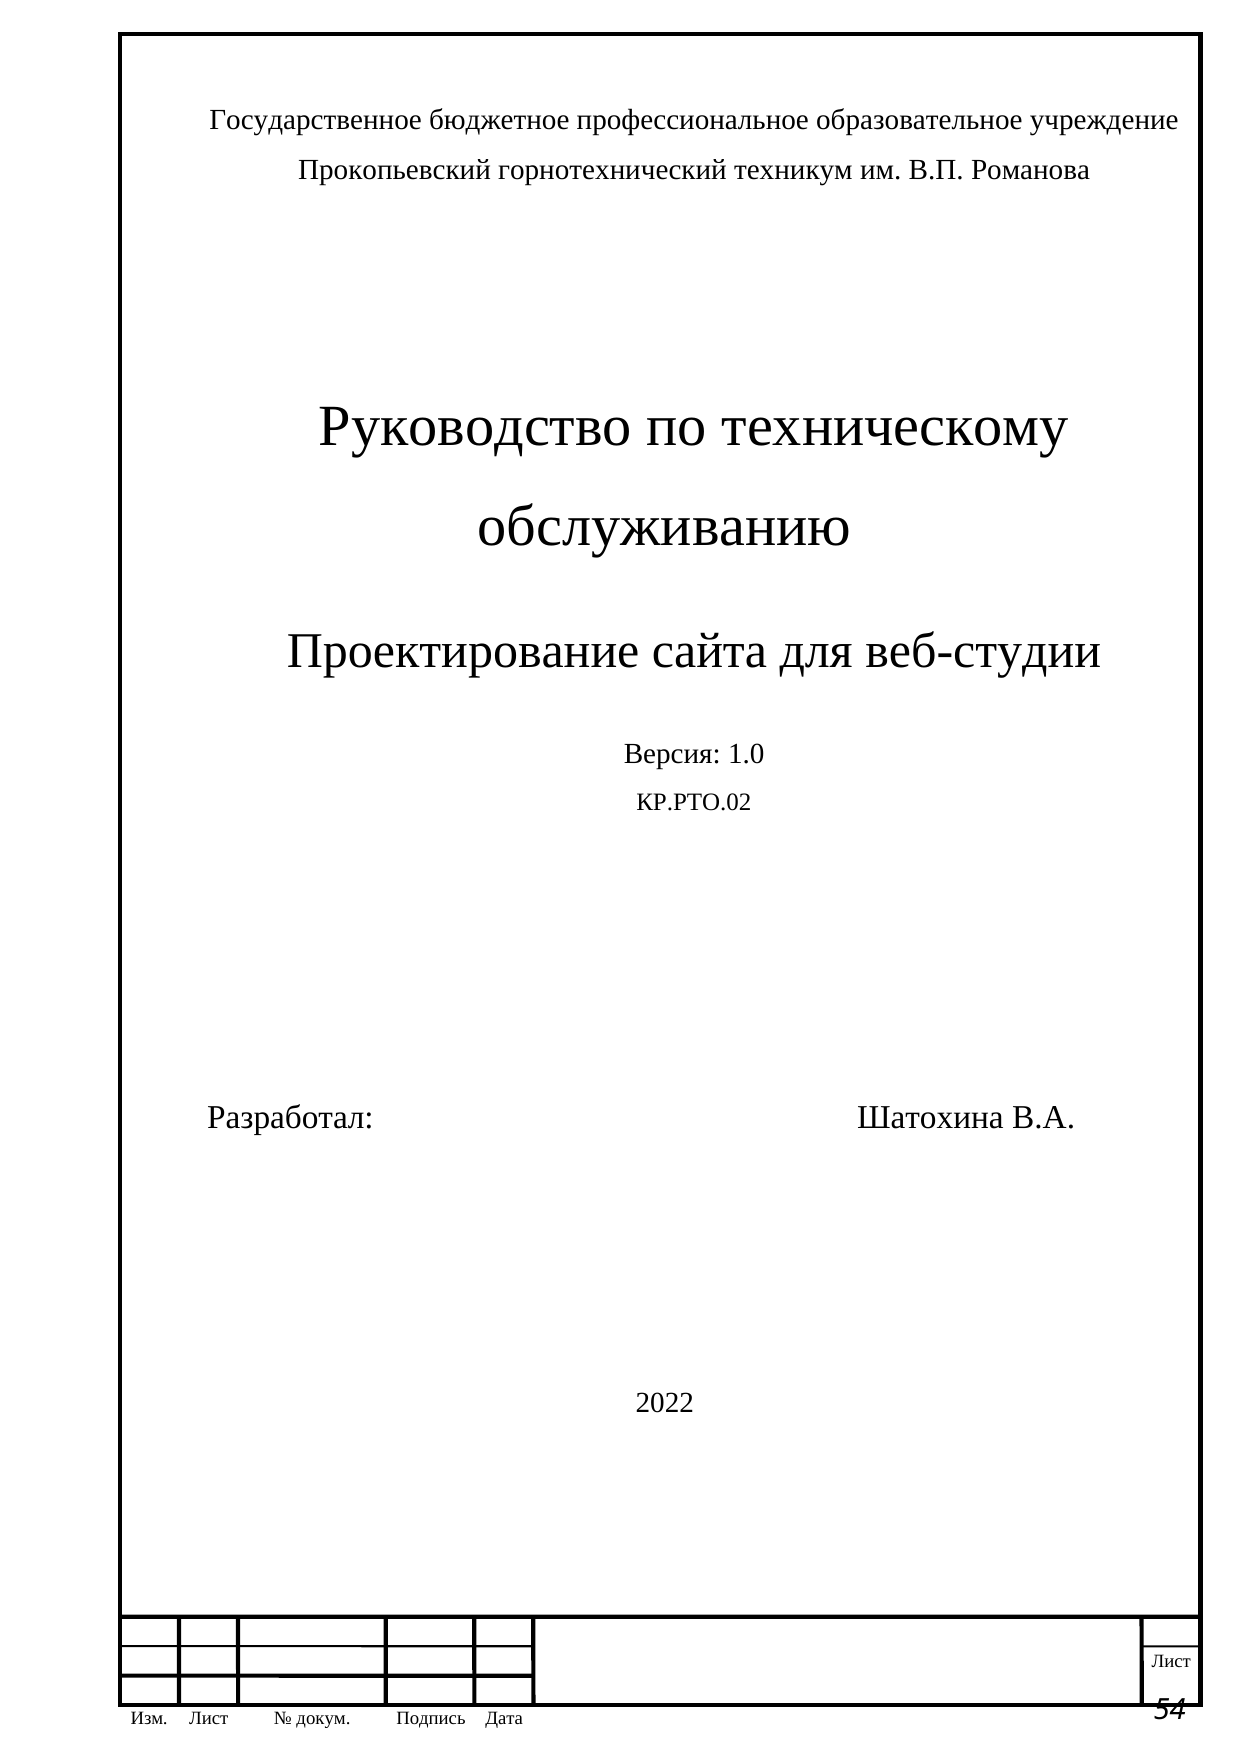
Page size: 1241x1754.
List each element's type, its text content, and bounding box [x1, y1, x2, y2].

text Разработал: Шатохина В.А. [148, 1097, 1181, 1136]
text КР.РТО.02 [148, 787, 1181, 816]
text Версия: 1.0 [148, 736, 1181, 770]
text 2022 [148, 1385, 1181, 1419]
text Проектирование сайта для веб-студии [148, 621, 1181, 678]
text Руководство по техническому обслуживанию [148, 391, 1181, 558]
text Государственное бюджетное профессиональное образовательное учреждение [148, 102, 1181, 135]
text Прокопьевский горнотехнический техникум им. В.П. Романова [148, 152, 1181, 186]
